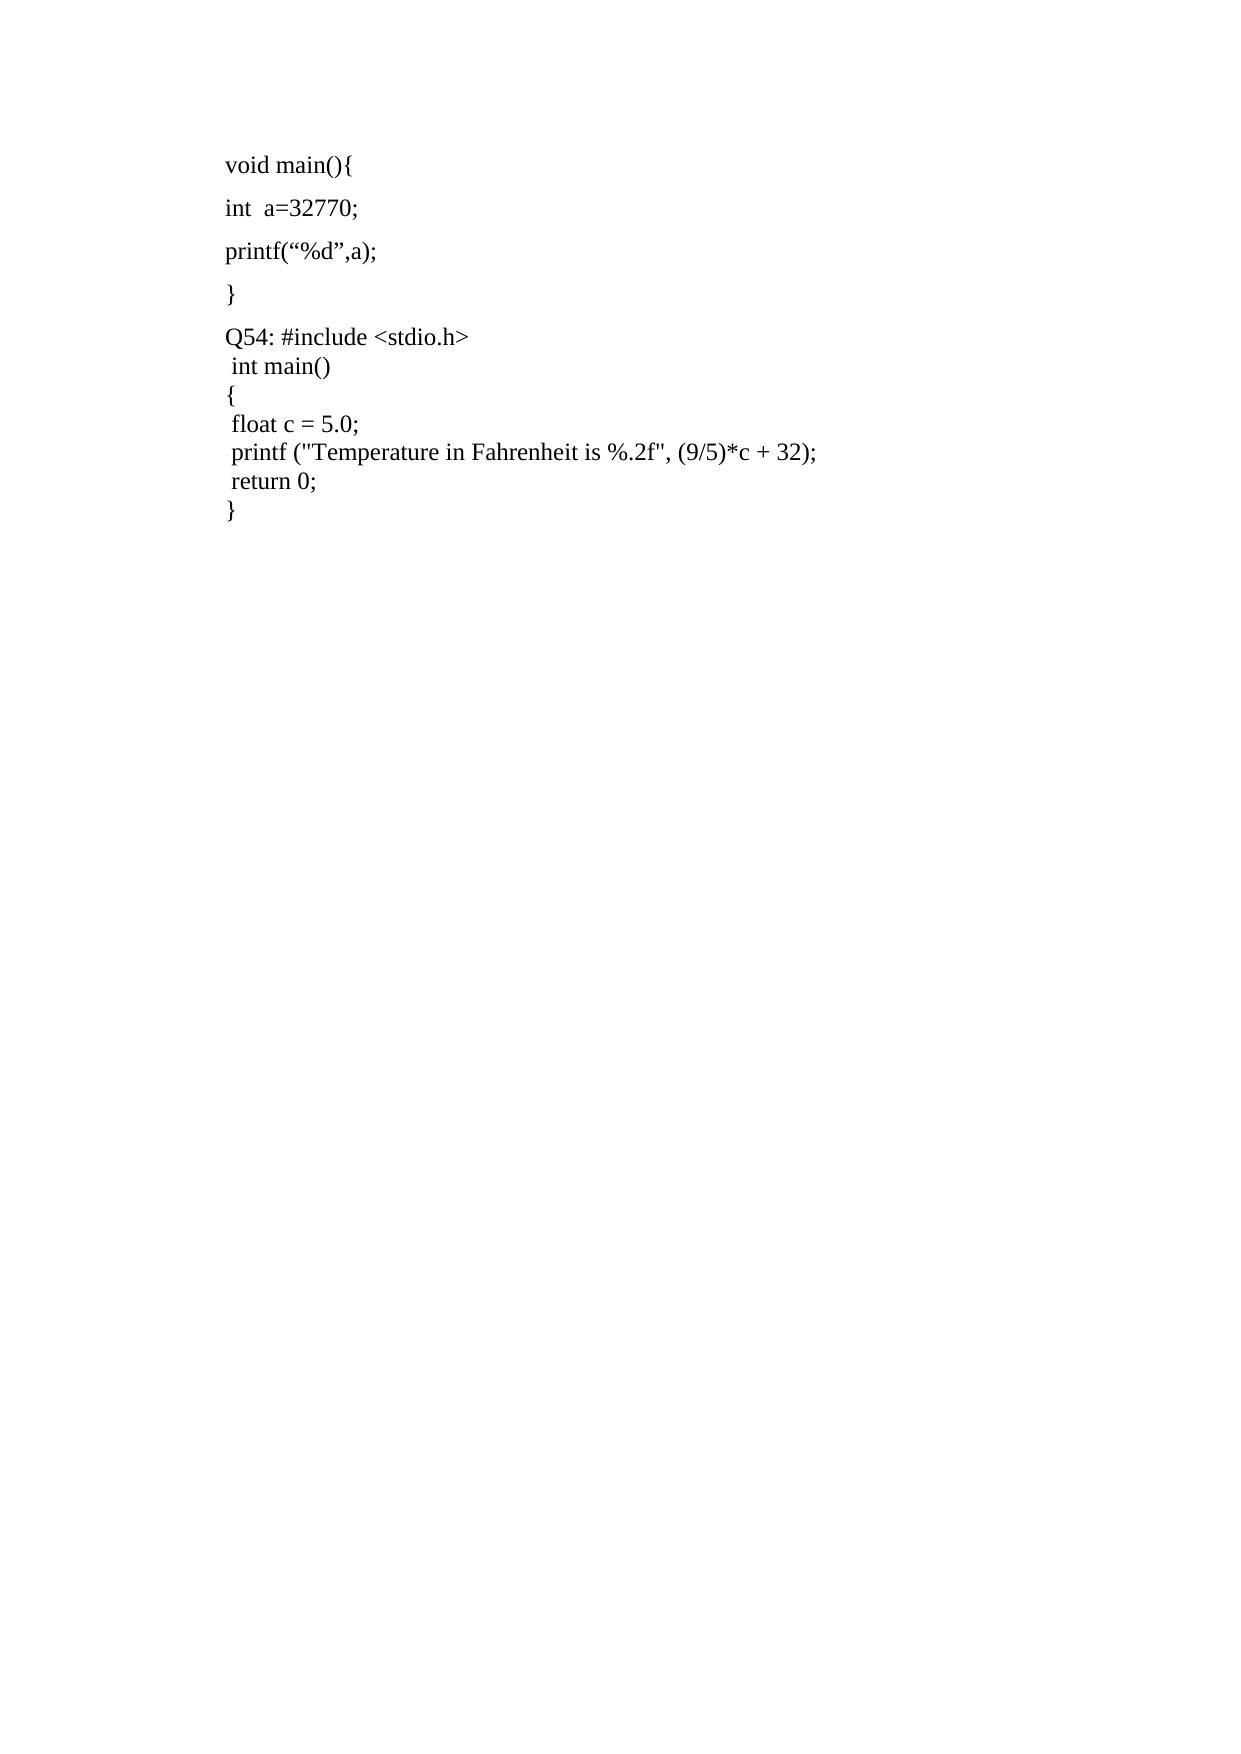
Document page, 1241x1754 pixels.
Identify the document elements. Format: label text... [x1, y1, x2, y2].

text { [225, 380, 1090, 409]
text void main(){ [225, 150, 1090, 179]
text int a=32770; [225, 193, 1090, 222]
text } [225, 279, 1090, 308]
text printf ("Temperature in Fahrenheit is %.2f", (9/5)*c + 32); [225, 437, 1090, 466]
text return 0; [225, 466, 1090, 495]
text } [225, 495, 1090, 524]
text int main() [225, 351, 1090, 380]
text Q54: #include <stdio.h> [225, 322, 1090, 351]
text printf(“%d”,a); [225, 236, 1090, 265]
text float c = 5.0; [225, 409, 1090, 437]
